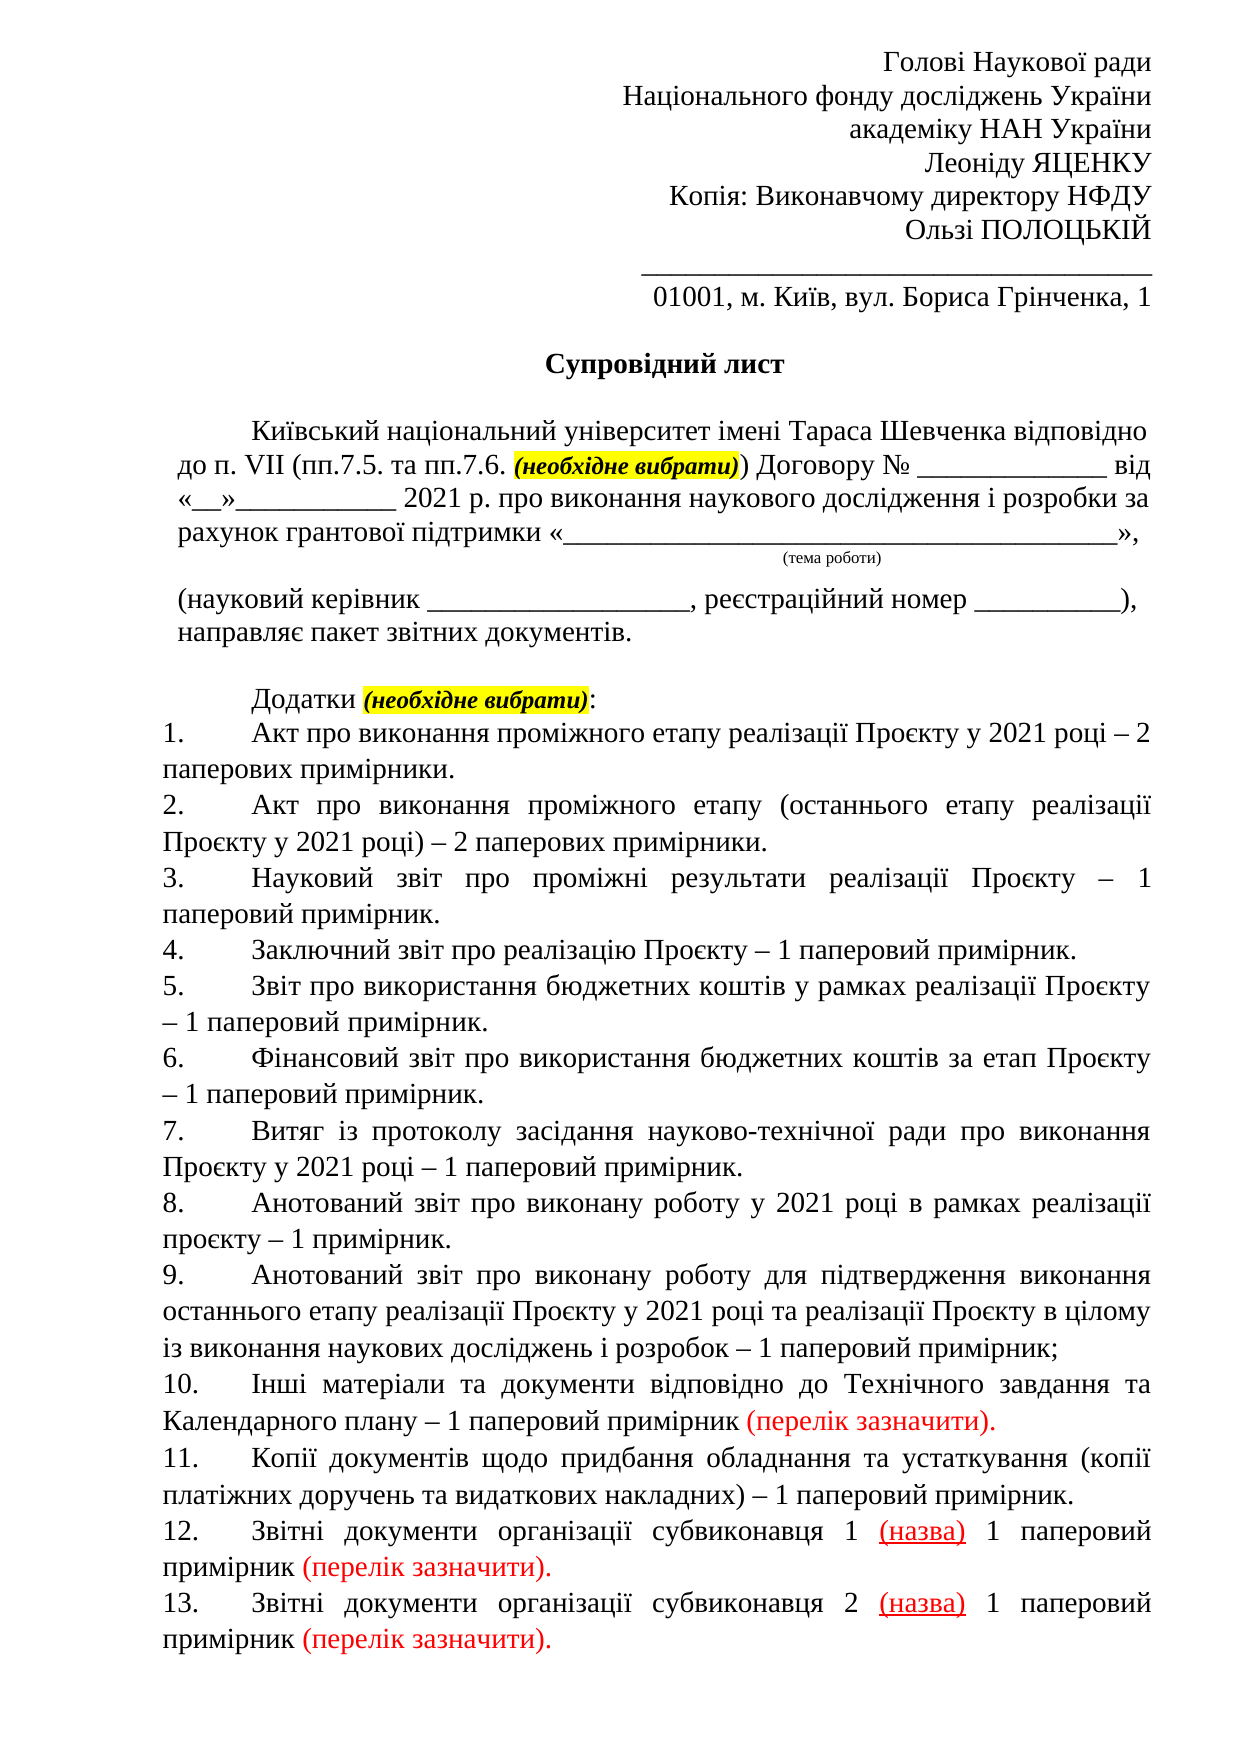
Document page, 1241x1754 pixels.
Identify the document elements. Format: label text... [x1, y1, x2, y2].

list Витяг із протоколу засідання науково-технічної ради про виконання Проєкту у 2021 році – 1 паперовий примірник. [162, 1113, 1152, 1182]
text Київський національний університет імені Тараса Шевченка відповідно до п. VII (пп.7.5. та пп.7.6. (необхідне вибрати)) Договору № _____________ від «__»___________ 2021 р. про виконання наукового дослідження і розробки за рахунок грантової підтримки «______________________________________», [177, 413, 1152, 547]
list Копії документів щодо придбання обладнання та устаткування (копії платіжних доручень та видаткових накладних) – 1 паперовий примірник. [162, 1441, 1152, 1510]
list Інші матеріали та документи відповідно до Технічного завдання та Календарного плану – 1 паперовий примірник (перелік зазначити). [162, 1366, 1152, 1438]
list Фінансовий звіт про використання бюджетних коштів за етап Проєкту – 1 паперовий примірник. [162, 1041, 1152, 1110]
list Звіт про використання бюджетних коштів у рамках реалізації Проєкту – 1 паперовий примірник. [162, 968, 1152, 1038]
list Науковий звіт про проміжні результати реалізації Проєкту – 1 паперовий примірник. [162, 860, 1152, 929]
text Додатки (необхідне вибрати): [251, 682, 1152, 715]
text Ользі ПОЛОЦЬКІЙ [177, 212, 1152, 246]
text Леоніду ЯЦЕНКУ [177, 145, 1152, 178]
text Національного фонду досліджень України [177, 78, 1152, 111]
text Копія: Виконавчому директору НФДУ [177, 178, 1152, 212]
list Звітні документи організації субвиконавця 2 (назва) 1 паперовий примірник (перелік зазначити). [162, 1585, 1152, 1655]
text 01001, м. Київ, вул. Бориса Грінченка, 1 [177, 279, 1152, 313]
list Анотований звіт про виконану роботу у 2021 році в рамках реалізації проєкту – 1 примірник. [162, 1185, 1152, 1255]
text (тема роботи) [783, 547, 1152, 581]
list Акт про виконання проміжного етапу реалізації Проєкту у 2021 році – 2 паперових примірники. [162, 715, 1152, 785]
list Акт про виконання проміжного етапу (останнього етапу реалізації Проєкту у 2021 році) – 2 паперових примірники. [162, 787, 1152, 857]
text Голові Наукової ради [177, 44, 1152, 78]
text (науковий керівник __________________, реєстраційний номер __________), направляє пакет звітних документів. [177, 581, 1152, 648]
text академіку НАН України [177, 111, 1152, 145]
list Заключний звіт про реалізацію Проєкту – 1 паперовий примірник. [162, 932, 1152, 966]
text Супровідний лист [177, 346, 1152, 380]
text ___________________________________ [177, 246, 1152, 279]
list Анотований звіт про виконану роботу для підтвердження виконання останнього етапу реалізації Проєкту у 2021 році та реалізації Проєкту в цілому із виконання наукових досліджень і розробок – 1 паперовий примірник; [162, 1257, 1152, 1363]
list Звітні документи організації субвиконавця 1 (назва) 1 паперовий примірник (перелік зазначити). [162, 1513, 1152, 1583]
